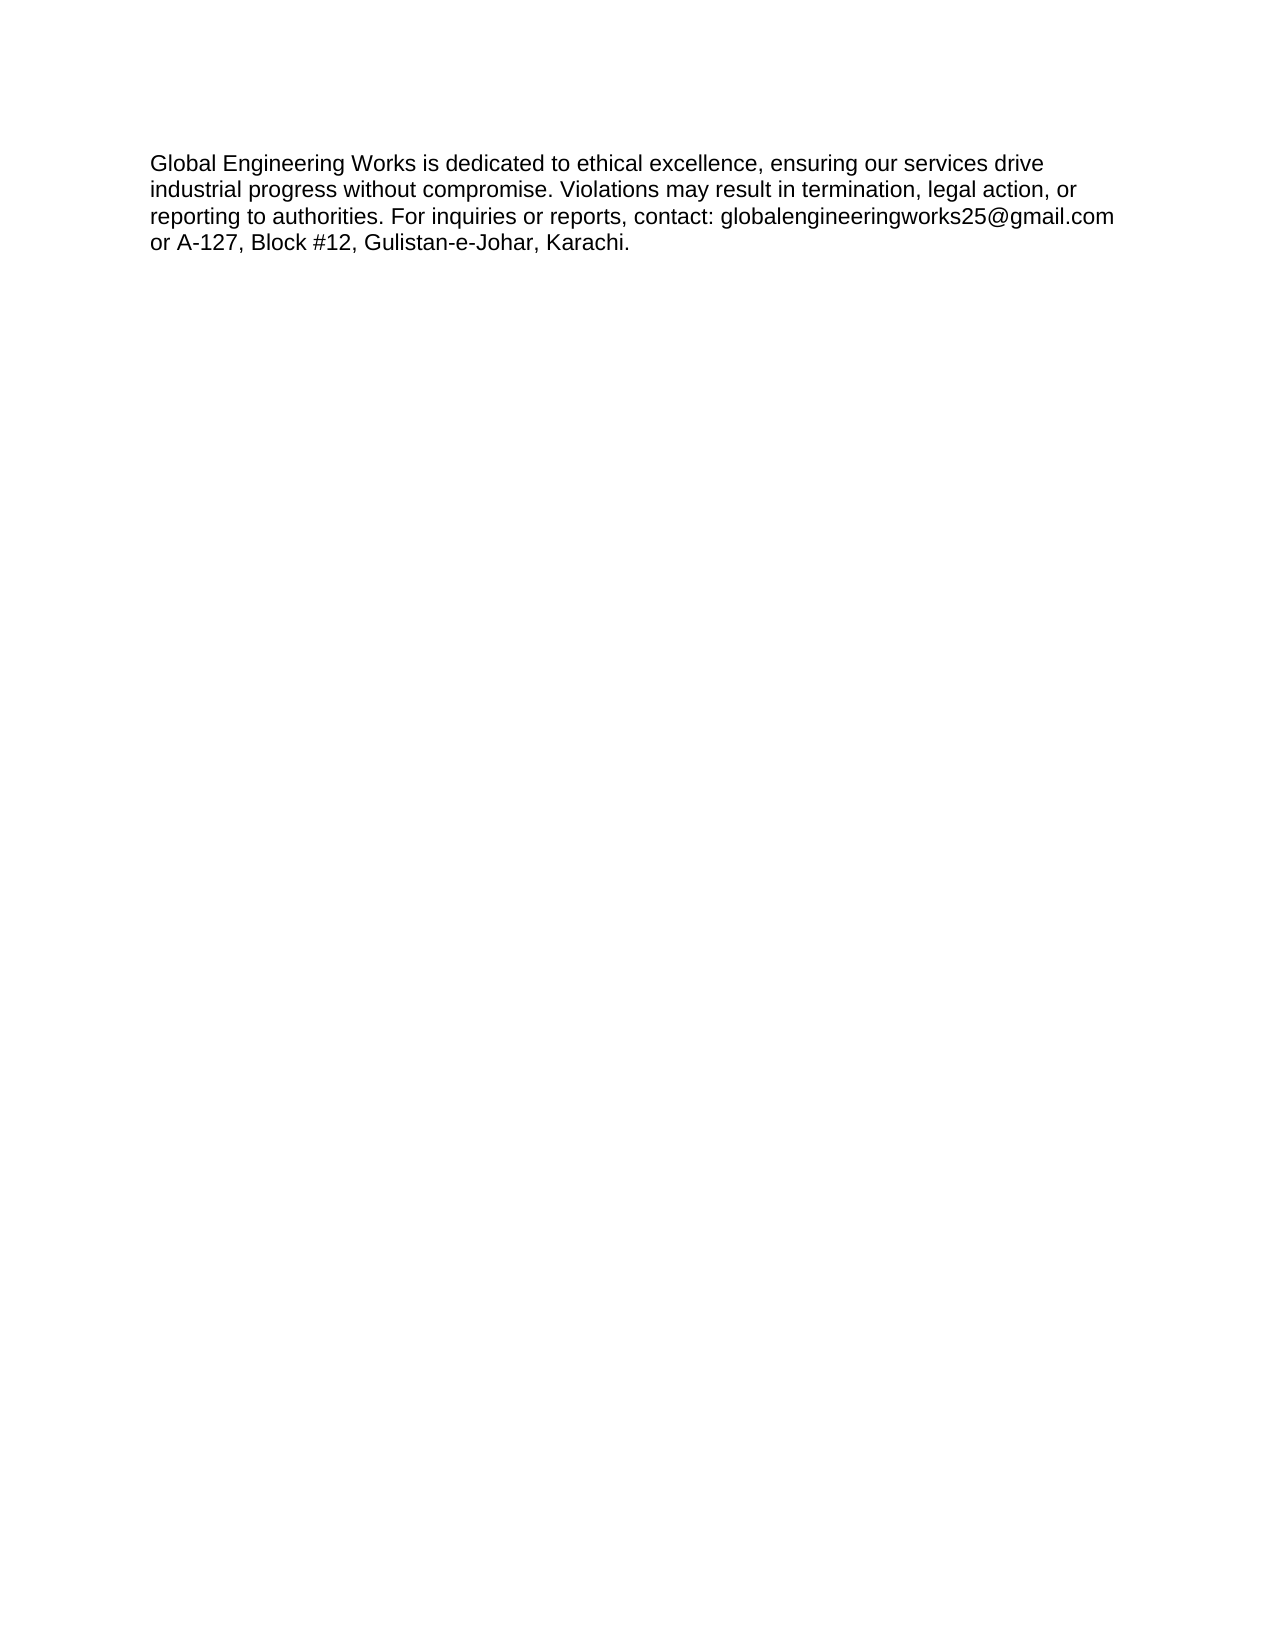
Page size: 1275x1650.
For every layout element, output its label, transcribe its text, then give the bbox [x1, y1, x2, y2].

text Global Engineering Works is dedicated to ethical excellence, ensuring our services drive industrial progress without compromise. Violations may result in termination, legal action, or reporting to authorities. For inquiries or reports, contact: globalengineeringworks25@gmail.com or A-127, Block #12, Gulistan-e-Johar, Karachi. [150, 150, 1125, 255]
